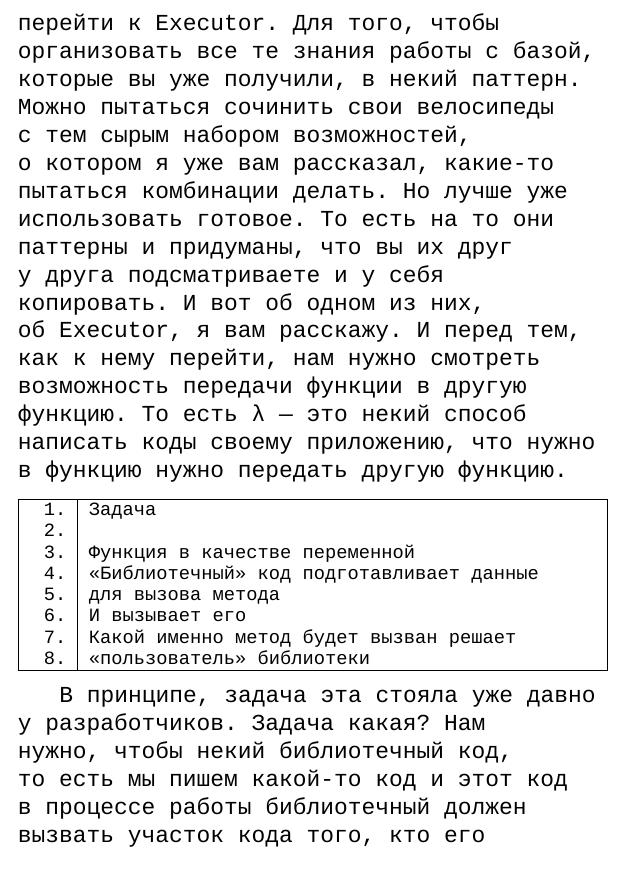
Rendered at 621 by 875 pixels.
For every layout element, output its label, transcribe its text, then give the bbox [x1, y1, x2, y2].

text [18, 683, 608, 849]
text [18, 12, 608, 484]
table_header 1. 2. 3. 4. 5. 6. 7. 8. [19, 500, 77, 670]
table_header Задача Функция в качестве переменной «Библиотечный» код подготавливает данные для вызова метода И вызывает его Какой именно метод будет вызван решает «пользователь» библиотеки [78, 500, 607, 670]
